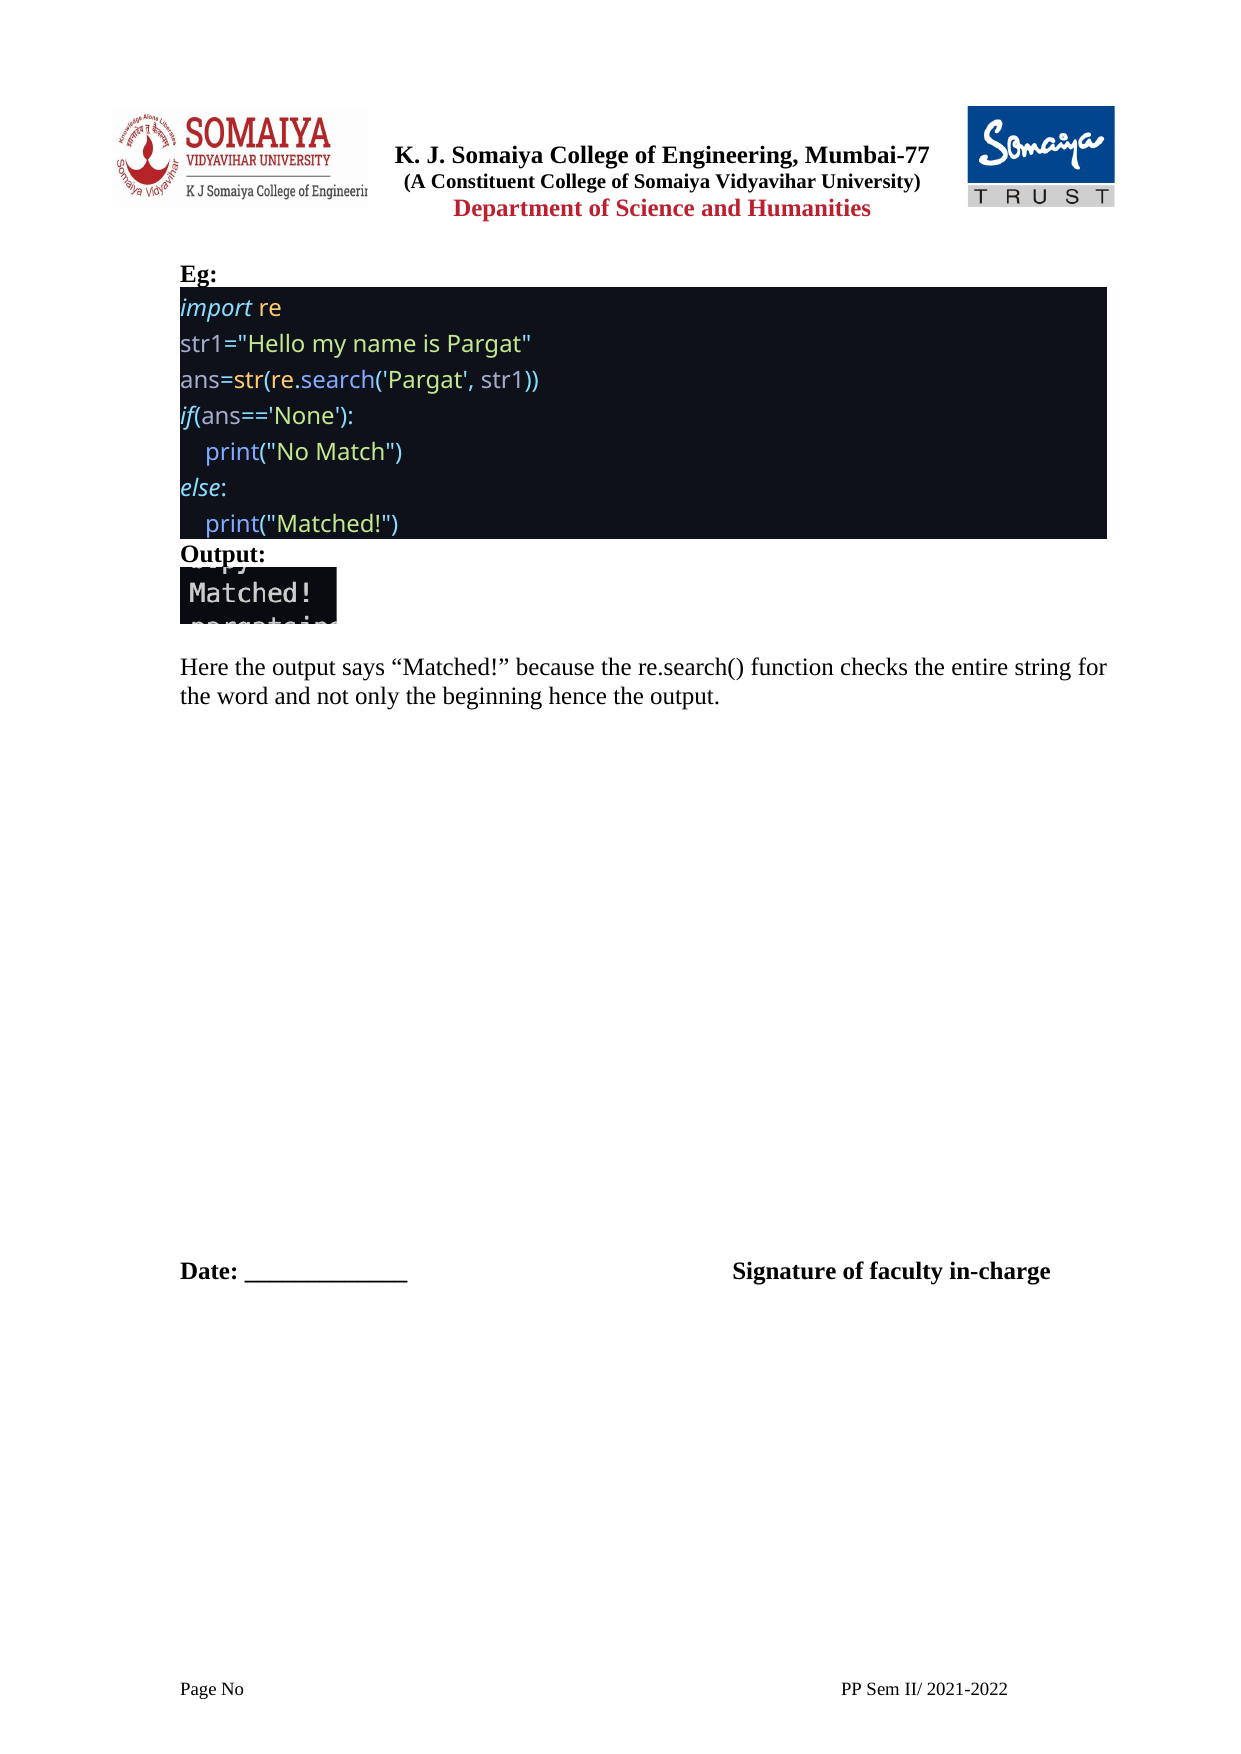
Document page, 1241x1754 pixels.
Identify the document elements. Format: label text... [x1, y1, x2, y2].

text print("Matched!") [180, 503, 1107, 539]
picture [180, 567, 337, 624]
picture [112, 106, 368, 207]
text str1="Hello my name is Pargat" [180, 323, 1107, 359]
text ans=str(re.search('Pargat', str1)) [180, 359, 1107, 395]
text Eg: [180, 259, 1107, 287]
text if(ans=='None'): [180, 395, 1107, 431]
text else: [180, 467, 1107, 503]
text print("No Match") [180, 431, 1107, 467]
text Date: _____________ Signature of faculty in-charge [180, 1256, 1107, 1285]
text import re [180, 287, 1107, 323]
picture [967, 106, 1115, 207]
text Output: [180, 539, 1107, 568]
text Here the output says “Matched!” because the re.search() function checks the entire string for the word and not only the beginning hence the output. [180, 652, 1107, 710]
